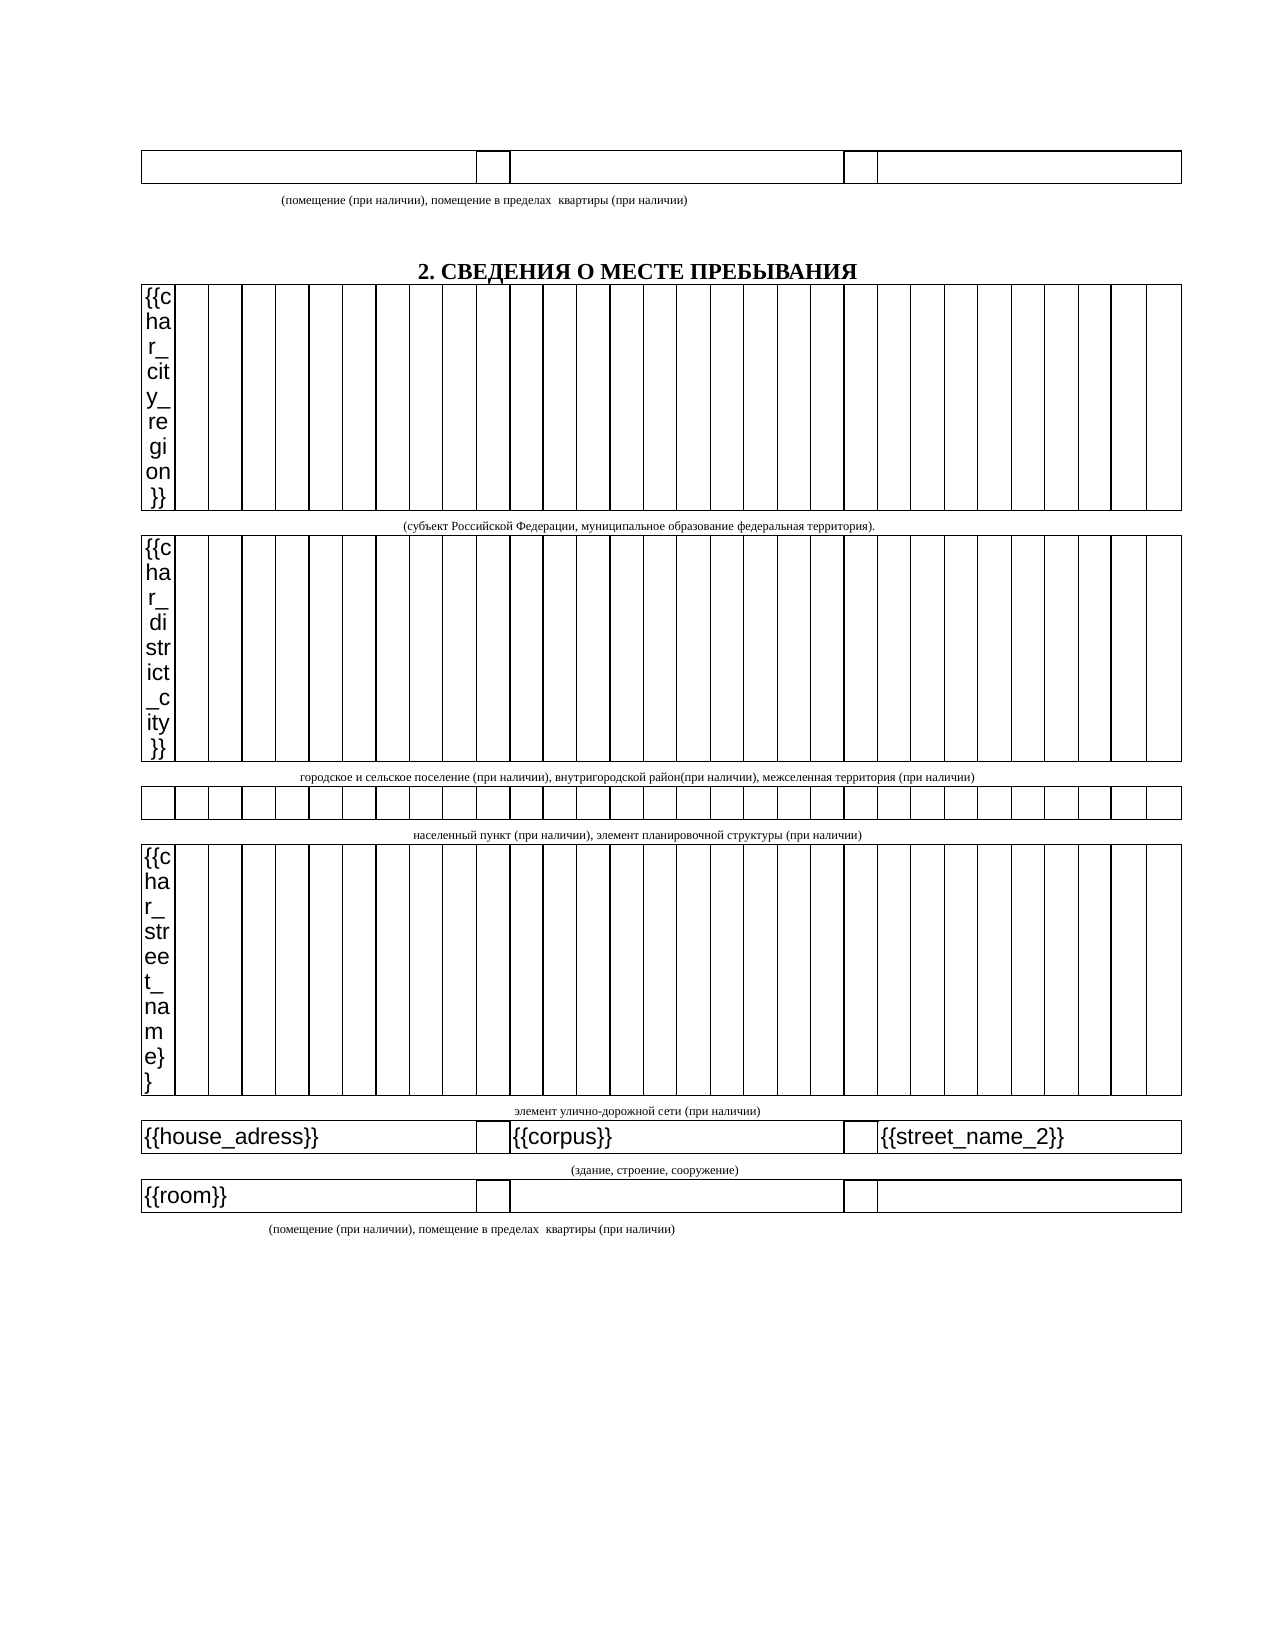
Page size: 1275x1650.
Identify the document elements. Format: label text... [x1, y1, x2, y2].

table_header [811, 285, 843, 509]
table_header {{house_adress}} [142, 1121, 476, 1153]
text (субъект Российской Федерации, муниципальное образование федеральная территория). [150, 511, 1125, 535]
table_header [1147, 285, 1181, 509]
table_header [310, 845, 342, 1095]
table_header [945, 845, 977, 1095]
table_header [1079, 285, 1110, 509]
table_header [911, 787, 944, 819]
table_header [243, 536, 275, 761]
table_header [744, 845, 777, 1095]
table_header [577, 787, 609, 819]
text (помещение (при наличии), помещение в пределах квартиры (при наличии) [150, 1213, 1125, 1238]
table_header [142, 151, 476, 182]
table_header [443, 536, 476, 761]
text элемент улично-дорожной сети (при наличии) [150, 1096, 1125, 1120]
table_header [677, 536, 710, 761]
table_header [577, 536, 609, 761]
table_header [243, 285, 275, 509]
table_header [945, 536, 977, 761]
table_header [209, 845, 241, 1095]
table_header [511, 1180, 843, 1212]
table_header [1045, 285, 1078, 509]
table_header {{char_district_city}} [142, 536, 174, 761]
table_header [1147, 787, 1181, 819]
table_header [1147, 845, 1181, 1095]
table_header [511, 536, 542, 761]
table_header [845, 1122, 877, 1153]
table_header [711, 536, 743, 761]
table_header [878, 285, 910, 509]
text (здание, строение, сооружение) [150, 1154, 1125, 1179]
table_header [477, 285, 509, 509]
table_header [343, 536, 375, 761]
table_header [744, 285, 777, 509]
table_header [1012, 787, 1044, 819]
table_header [243, 787, 275, 819]
table_header [711, 285, 743, 509]
table_header [845, 285, 877, 509]
table_header [1147, 536, 1181, 761]
table_header [511, 285, 542, 509]
table_header {{street_name_2}} [878, 1121, 1181, 1153]
table_header [778, 845, 810, 1095]
table_header [644, 536, 676, 761]
table_header [477, 1181, 509, 1212]
table_header [511, 845, 542, 1095]
table_header [911, 845, 944, 1095]
table_header [711, 845, 743, 1095]
table_header [577, 285, 609, 509]
table_header [811, 536, 843, 761]
table_header [1112, 536, 1146, 761]
table_header [611, 845, 643, 1095]
table_header {{char_street_name}} [142, 845, 174, 1095]
table_header [243, 845, 275, 1095]
table_header [978, 845, 1011, 1095]
table_header [945, 285, 977, 509]
table_header [845, 536, 877, 761]
table_header [511, 151, 843, 182]
table_header [1045, 536, 1078, 761]
table_header [577, 845, 609, 1095]
table_header [778, 536, 810, 761]
table_header [377, 536, 409, 761]
table_header [1079, 536, 1110, 761]
table_header [209, 285, 241, 509]
table_header [1012, 845, 1044, 1095]
table_header [611, 787, 643, 819]
table_header [878, 536, 910, 761]
table_header {{corpus}} [511, 1121, 843, 1153]
table_header [477, 536, 509, 761]
table_header [176, 845, 208, 1095]
table_header [845, 1181, 877, 1212]
table_header [677, 285, 710, 509]
table_header [1045, 845, 1078, 1095]
table_header [544, 285, 576, 509]
text (помещение (при наличии), помещение в пределах квартиры (при наличии) [150, 184, 1125, 209]
table_header [845, 152, 877, 182]
table_header [978, 787, 1011, 819]
table_header [644, 285, 676, 509]
table_header [477, 1122, 509, 1153]
table_header [845, 787, 877, 819]
table_header [811, 845, 843, 1095]
table_header [911, 285, 944, 509]
table_header [978, 285, 1011, 509]
table_header [1079, 845, 1110, 1095]
table_header [410, 536, 442, 761]
table_header [310, 285, 342, 509]
table_header [1012, 536, 1044, 761]
table_header [477, 845, 509, 1095]
table_header [276, 845, 308, 1095]
table_header [544, 845, 576, 1095]
table_header [1012, 285, 1044, 509]
table_header [343, 845, 375, 1095]
text населенный пункт (при наличии), элемент планировочной структуры (при наличии) [150, 820, 1125, 844]
table_header [209, 536, 241, 761]
table_header {{room}} [142, 1180, 476, 1212]
table_header [410, 787, 442, 819]
table_header [744, 787, 777, 819]
table_header [644, 845, 676, 1095]
table_header [611, 536, 643, 761]
table_header [477, 787, 509, 819]
table_header [811, 787, 843, 819]
table_header [276, 536, 308, 761]
table_header [443, 845, 476, 1095]
table_header [644, 787, 676, 819]
table_header [1112, 845, 1146, 1095]
table_header [744, 536, 777, 761]
table_header [1112, 285, 1146, 509]
table_header [878, 1181, 1181, 1212]
table_header [142, 787, 174, 819]
table_header [611, 285, 643, 509]
table_header [477, 152, 509, 182]
table_header [176, 787, 208, 819]
text 2. СВЕДЕНИЯ О МЕСТЕ ПРЕБЫВАНИЯ [150, 259, 1125, 284]
table_header [778, 285, 810, 509]
table_header [778, 787, 810, 819]
table_header [276, 787, 308, 819]
table_header [410, 845, 442, 1095]
table_header [310, 787, 342, 819]
table_header [544, 787, 576, 819]
table_header [276, 285, 308, 509]
table_header [1045, 787, 1078, 819]
table_header [377, 845, 409, 1095]
table_header [845, 845, 877, 1095]
table_header [410, 285, 442, 509]
table_header [343, 787, 375, 819]
table_header [1112, 787, 1146, 819]
table_header [310, 536, 342, 761]
table_header [343, 285, 375, 509]
table_header [1079, 787, 1110, 819]
table_header [176, 285, 208, 509]
table_header [377, 787, 409, 819]
text городское и сельское поселение (при наличии), внутригородской район(при наличии), межселенная территория (при наличии) [150, 762, 1125, 786]
table_header [544, 536, 576, 761]
table_header [978, 536, 1011, 761]
table_header {{char_city_region}} [142, 285, 174, 509]
table_header [677, 845, 710, 1095]
table_header [878, 152, 1181, 182]
table_header [677, 787, 710, 819]
table_header [176, 536, 208, 761]
table_header [511, 787, 542, 819]
table_header [911, 536, 944, 761]
table_header [878, 845, 910, 1095]
table_header [711, 787, 743, 819]
table_header [209, 787, 241, 819]
table_header [878, 787, 910, 819]
table_header [443, 787, 476, 819]
table_header [945, 787, 977, 819]
table_header [443, 285, 476, 509]
table_header [377, 285, 409, 509]
